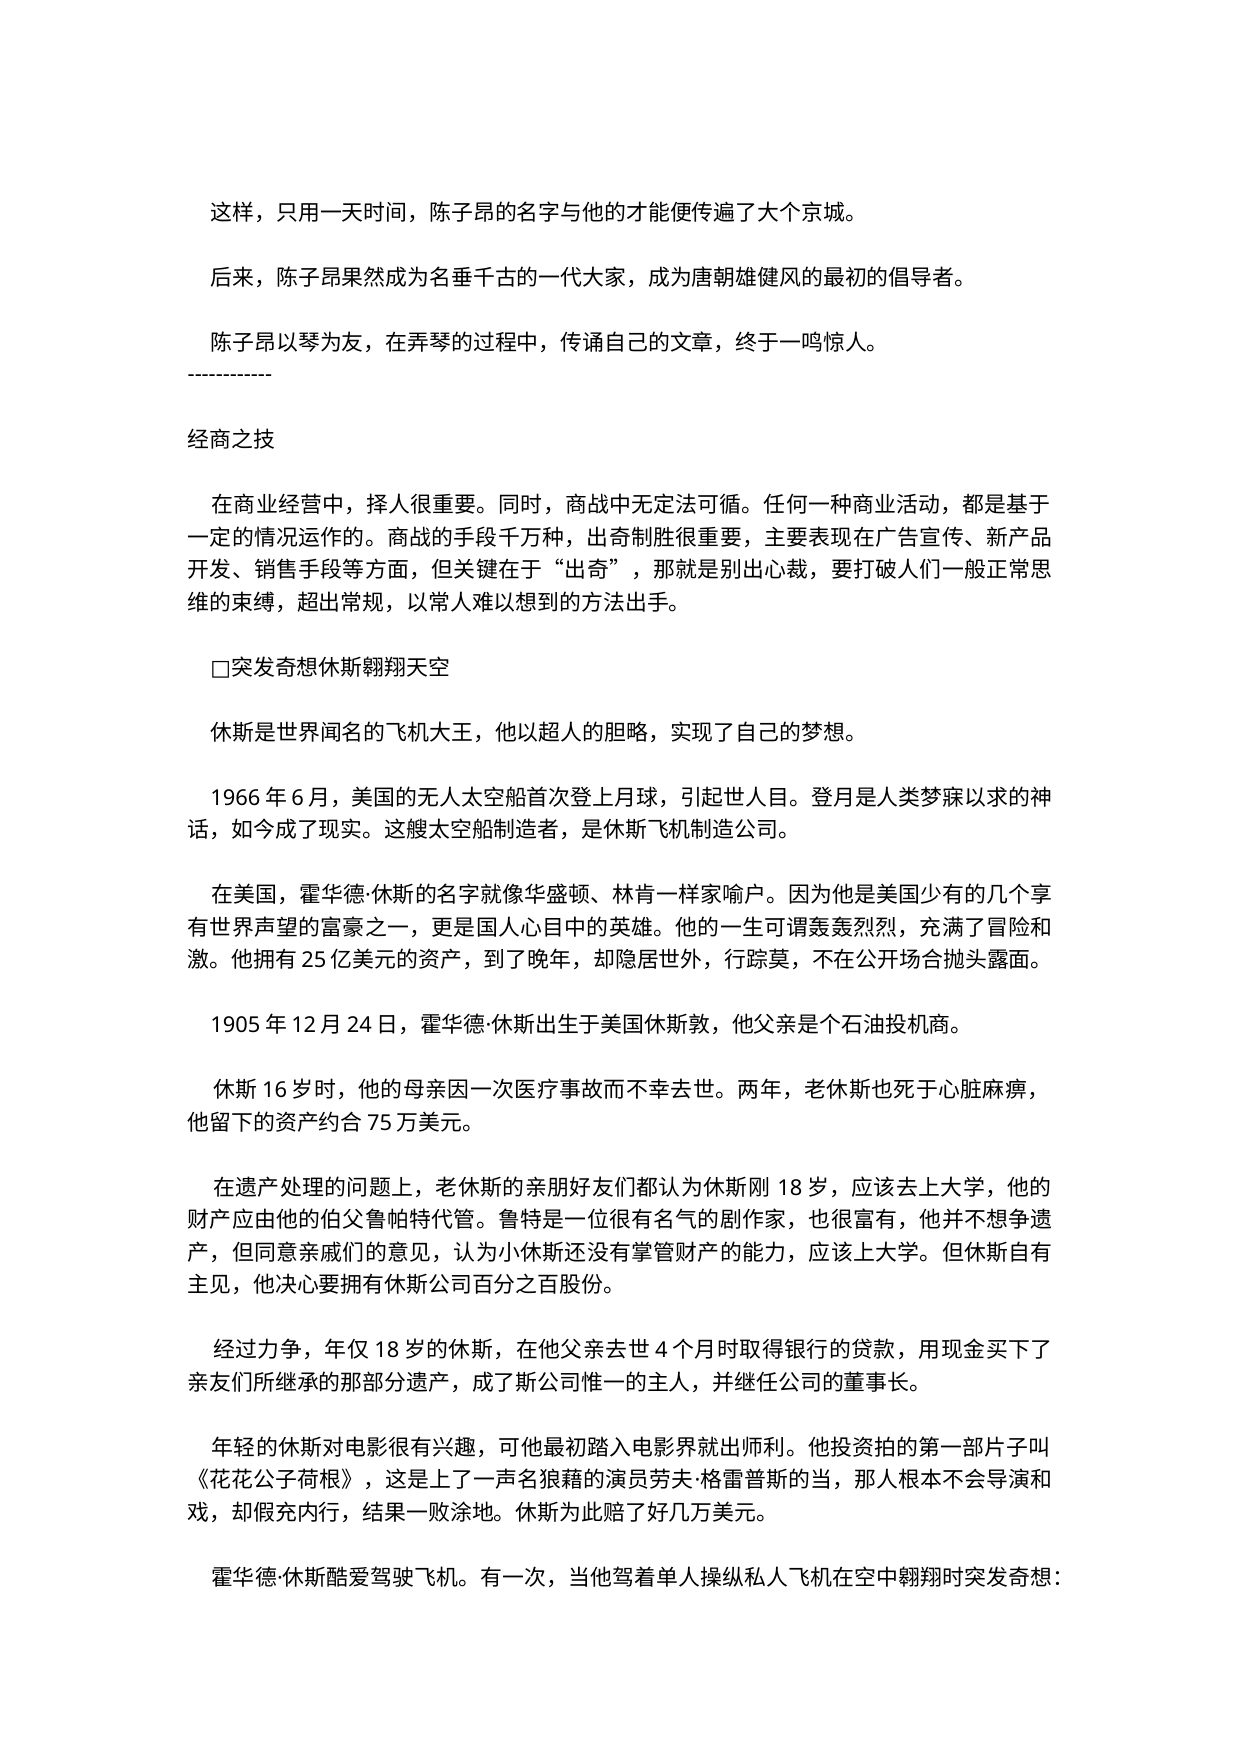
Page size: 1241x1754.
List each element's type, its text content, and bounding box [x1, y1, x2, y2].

text 1966年6月，美国的无人太空船首次登上月球，引起世人目。登月是人类梦寐以求的神话，如今成了现实。这艘太空船制造者，是休斯飞机制造公司。 [187, 779, 1053, 844]
text 休斯16岁时，他的母亲因一次医疗事故而不幸去世。两年，老休斯也死于心脏麻痹，他留下的资产约合75万美元。 [187, 1072, 1053, 1137]
text □突发奇想休斯翱翔天空 [187, 649, 1053, 682]
text 经过力争，年仅18岁的休斯，在他父亲去世4个月时取得银行的贷款，用现金买下了亲友们所继承的那部分遗产，成了斯公司惟一的主人，并继任公司的董事长。 [187, 1332, 1053, 1397]
text 陈子昂以琴为友，在弄琴的过程中，传诵自己的文章，终于一鸣惊人。 [187, 324, 1053, 357]
text 在商业经营中，择人很重要。同时，商战中无定法可循。任何一种商业活动，都是基于一定的情况运作的。商战的手段千万种，出奇制胜很重要，主要表现在广告宣传、新产品开发、销售手段等方面，但关键在于“出奇”，那就是别出心裁，要打破人们一般正常思维的束缚，超出常规，以常人难以想到的方法出手。 [187, 487, 1053, 617]
text 在遗产处理的问题上，老休斯的亲朋好友们都认为休斯刚18岁，应该去上大学，他的财产应由他的伯父鲁帕特代管。鲁特是一位很有名气的剧作家，也很富有，他并不想争遗产，但同意亲戚们的意见，认为小休斯还没有掌管财产的能力，应该上大学。但休斯自有主见，他决心要拥有休斯公司百分之百股份。 [187, 1169, 1053, 1299]
text 经商之技 [187, 422, 1053, 454]
text ------------ [187, 357, 1053, 389]
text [187, 1559, 1053, 1592]
text 年轻的休斯对电影很有兴趣，可他最初踏入电影界就出师利。他投资拍的第一部片子叫《花花公子荷根》，这是上了一声名狼藉的演员劳夫·格雷普斯的当，那人根本不会导演和戏，却假充内行，结果一败涂地。休斯为此赔了好几万美元。 [187, 1429, 1053, 1527]
text 后来，陈子昂果然成为名垂千古的一代大家，成为唐朝雄健风的最初的倡导者。 [187, 259, 1053, 292]
text 1905年12月24日，霍华德·休斯出生于美国休斯敦，他父亲是个石油投机商。 [187, 1007, 1053, 1039]
text 在美国，霍华德·休斯的名字就像华盛顿、林肯一样家喻户。因为他是美国少有的几个享有世界声望的富豪之一，更是国人心目中的英雄。他的一生可谓轰轰烈烈，充满了冒险和激。他拥有25亿美元的资产，到了晚年，却隐居世外，行踪莫，不在公开场合抛头露面。 [187, 877, 1053, 974]
text 休斯是世界闻名的飞机大王，他以超人的胆略，实现了自己的梦想。 [187, 714, 1053, 747]
text 这样，只用一天时间，陈子昂的名字与他的才能便传遍了大个京城。 [187, 194, 1053, 227]
